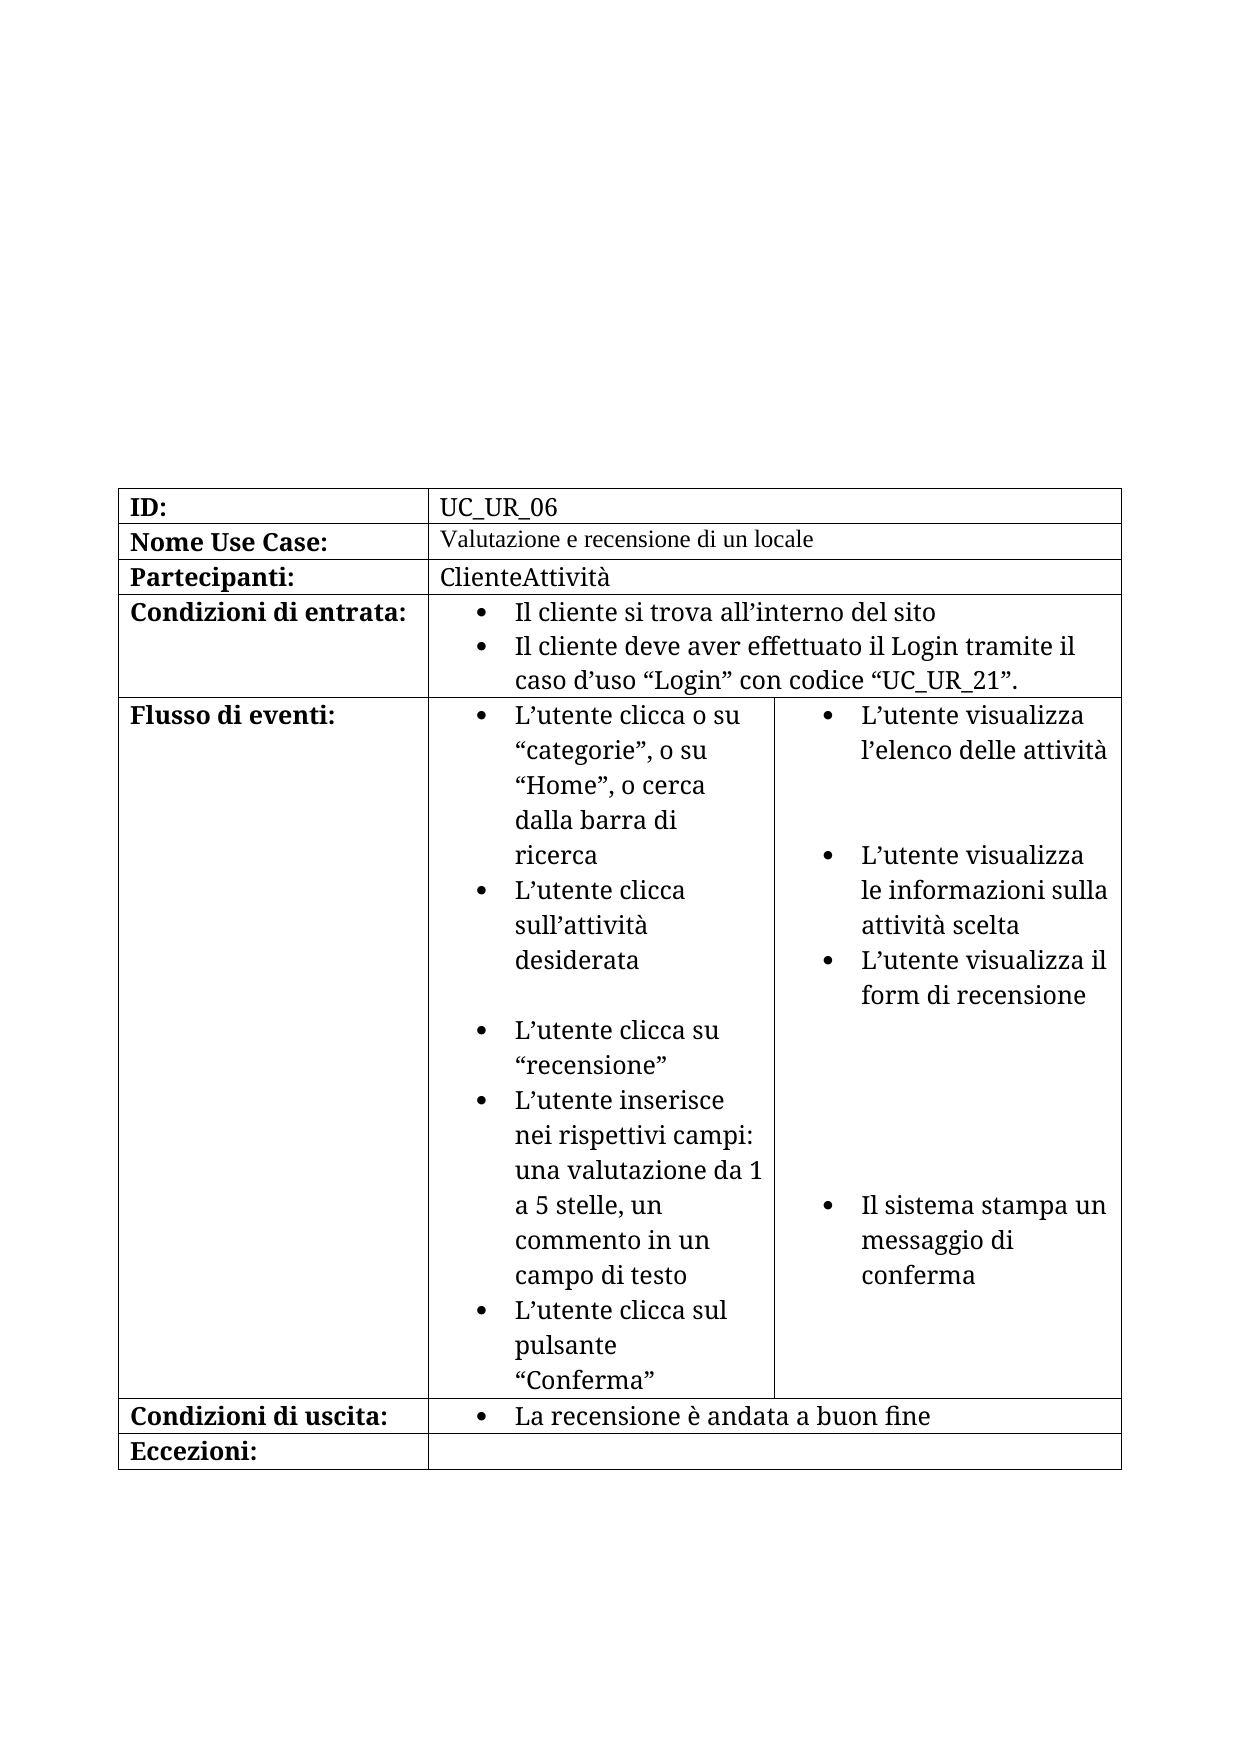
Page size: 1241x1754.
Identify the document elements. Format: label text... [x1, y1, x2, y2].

table_cell Valutazione e recensione di un locale [429, 524, 1121, 558]
table_cell Condizioni di entrata: [119, 595, 428, 697]
table_cell Flusso di eventi: [119, 698, 428, 1398]
table_cell Nome Use Case: [119, 524, 428, 558]
table_cell [429, 1434, 1121, 1469]
table_header ID: [119, 489, 428, 523]
table_header UC_UR_06 [429, 489, 1121, 523]
table_cell L’utente clicca o su “categorie”, o su “Home”, o cerca dalla barra di ricerca L’utente clicca sull’attività desiderata L’utente clicca su “recensione” L’utente inserisce nei rispettivi campi: una valutazione da 1 a 5 stelle, un commento in un campo di testo L’utente clicca sul pulsante “Conferma” [429, 698, 774, 1398]
table_cell Eccezioni: [119, 1434, 428, 1469]
table_cell La recensione è andata a buon fine [429, 1399, 1121, 1433]
table_cell L’utente visualizza l’elenco delle attività L’utente visualizza le informazioni sulla attività scelta L’utente visualizza il form di recensione Il sistema stampa un messaggio di conferma [775, 698, 1121, 1398]
table_cell Partecipanti: [119, 560, 428, 593]
table_cell Condizioni di uscita: [119, 1399, 428, 1433]
table_cell Il cliente si trova all’interno del sito Il cliente deve aver effettuato il Login tramite il caso d’uso “Login” con codice “UC_UR_21”. [429, 595, 1121, 697]
table_cell ClienteAttività [429, 560, 1121, 593]
